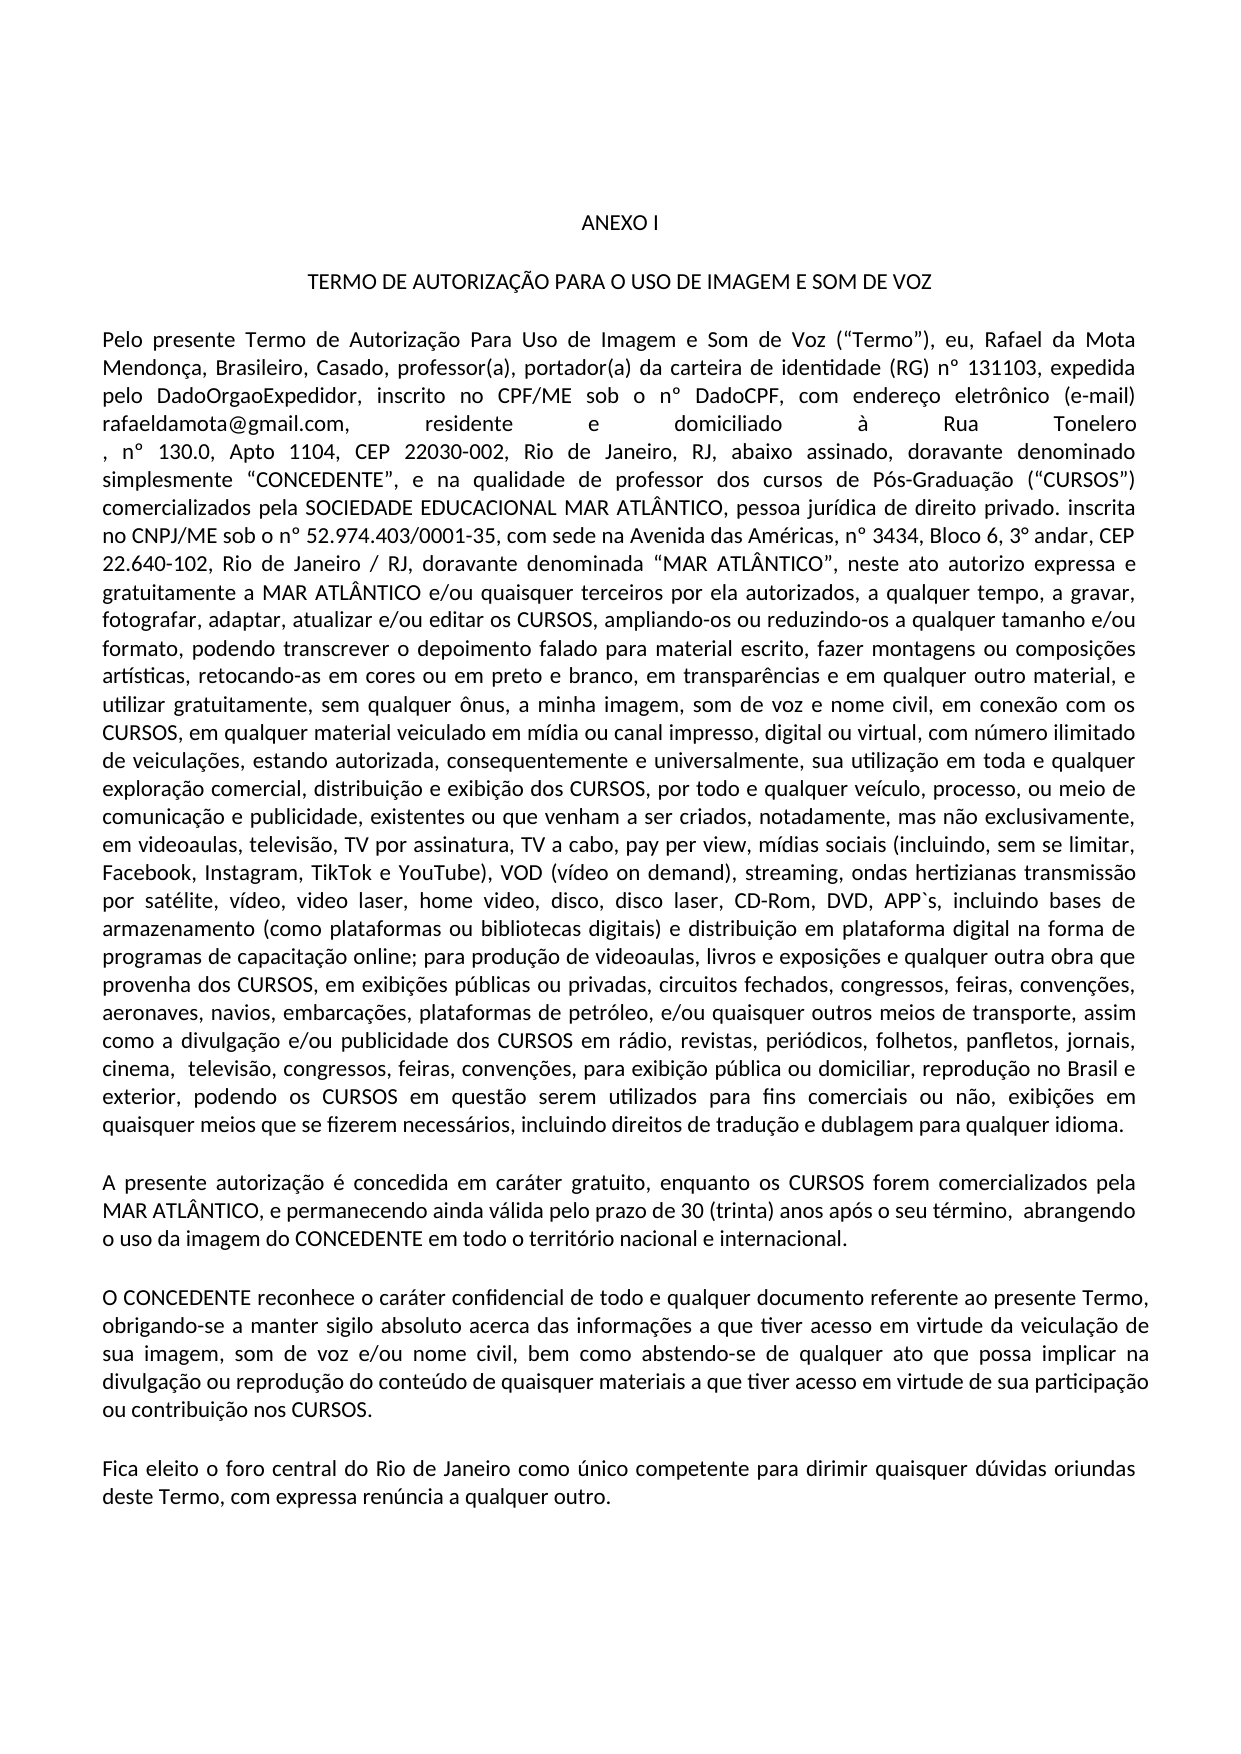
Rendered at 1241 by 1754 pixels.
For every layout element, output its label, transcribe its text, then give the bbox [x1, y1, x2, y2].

text TERMO DE AUTORIZAÇÃO PARA O USO DE IMAGEM E SOM DE VOZ [102, 267, 1138, 295]
text O CONCEDENTE reconhece o caráter confidencial de todo e qualquer documento referente ao presente Termo, obrigando-se a manter sigilo absoluto acerca das informações a que tiver acesso em virtude da veiculação de sua imagem, som de voz e/ou nome civil, bem como abstendo-se de qualquer ato que possa implicar na divulgação ou reprodução do conteúdo de quaisquer materiais a que tiver acesso em virtude de sua participação ou contribuição nos CURSOS. [102, 1283, 1151, 1423]
text Fica eleito o foro central do Rio de Janeiro como único competente para dirimir quaisquer dúvidas oriundas deste Termo, com expressa renúncia a qualquer outro. [102, 1454, 1138, 1510]
text ANEXO I [102, 208, 1138, 236]
text A presente autorização é concedida em caráter gratuito, enquanto os CURSOS forem comercializados pela MAR ATLÂNTICO, e permanecendo ainda válida pelo prazo de 30 (trinta) anos após o seu término, abrangendo o uso da imagem do CONCEDENTE em todo o território nacional e internacional. [102, 1168, 1138, 1253]
text Pelo presente Termo de Autorização Para Uso de Imagem e Som de Voz (“Termo”), eu, Rafael da Mota Mendonça, Brasileiro, Casado, professor(a), portador(a) da carteira de identidade (RG) nº 131103, expedida pelo DadoOrgaoExpedidor, inscrito no CPF/ME sob o nº DadoCPF, com endereço eletrônico (e-mail) rafaeldamota@gmail.com, residente e domiciliado à Rua Tonelero , nº 130.0, Apto 1104, CEP 22030-002, Rio de Janeiro, RJ, abaixo assinado, doravante denominado simplesmente “CONCEDENTE”, e na qualidade de professor dos cursos de Pós-Graduação (“CURSOS”) comercializados pela SOCIEDADE EDUCACIONAL MAR ATLÂNTICO, pessoa jurídica de direito privado. inscrita no CNPJ/ME sob o nº 52.974.403/0001-35, com sede na Avenida das Américas, nº 3434, Bloco 6, 3° andar, CEP 22.640-102, Rio de Janeiro / RJ, doravante denominada “MAR ATLÂNTICO”, neste ato autorizo expressa e gratuitamente a MAR ATLÂNTICO e/ou quaisquer terceiros por ela autorizados, a qualquer tempo, a gravar, fotografar, adaptar, atualizar e/ou editar os CURSOS, ampliando-os ou reduzindo-os a qualquer tamanho e/ou formato, podendo transcrever o depoimento falado para material escrito, fazer montagens ou composições artísticas, retocando-as em cores ou em preto e branco, em transparências e em qualquer outro material, e utilizar gratuitamente, sem qualquer ônus, a minha imagem, som de voz e nome civil, em conexão com os CURSOS, em qualquer material veiculado em mídia ou canal impresso, digital ou virtual, com número ilimitado de veiculações, estando autorizada, consequentemente e universalmente, sua utilização em toda e qualquer exploração comercial, distribuição e exibição dos CURSOS, por todo e qualquer veículo, processo, ou meio de comunicação e publicidade, existentes ou que venham a ser criados, notadamente, mas não exclusivamente, em videoaulas, televisão, TV por assinatura, TV a cabo, pay per view, mídias sociais (incluindo, sem se limitar, Facebook, Instagram, TikTok e YouTube), VOD (vídeo on demand), streaming, ondas hertizianas transmissão por satélite, vídeo, video laser, home video, disco, disco laser, CD-Rom, DVD, APP`s, incluindo bases de armazenamento (como plataformas ou bibliotecas digitais) e distribuição em plataforma digital na forma de programas de capacitação online; para produção de videoaulas, livros e exposições e qualquer outra obra que provenha dos CURSOS, em exibições públicas ou privadas, circuitos fechados, congressos, feiras, convenções, aeronaves, navios, embarcações, plataformas de petróleo, e/ou quaisquer outros meios de transporte, assim como a divulgação e/ou publicidade dos CURSOS em rádio, revistas, periódicos, folhetos, panfletos, jornais, cinema, televisão, congressos, feiras, convenções, para exibição pública ou domiciliar, reprodução no Brasil e exterior, podendo os CURSOS em questão serem utilizados para fins comerciais ou não, exibições em quaisquer meios que se fizerem necessários, incluindo direitos de tradução e dublagem para qualquer idioma. [102, 325, 1138, 1138]
